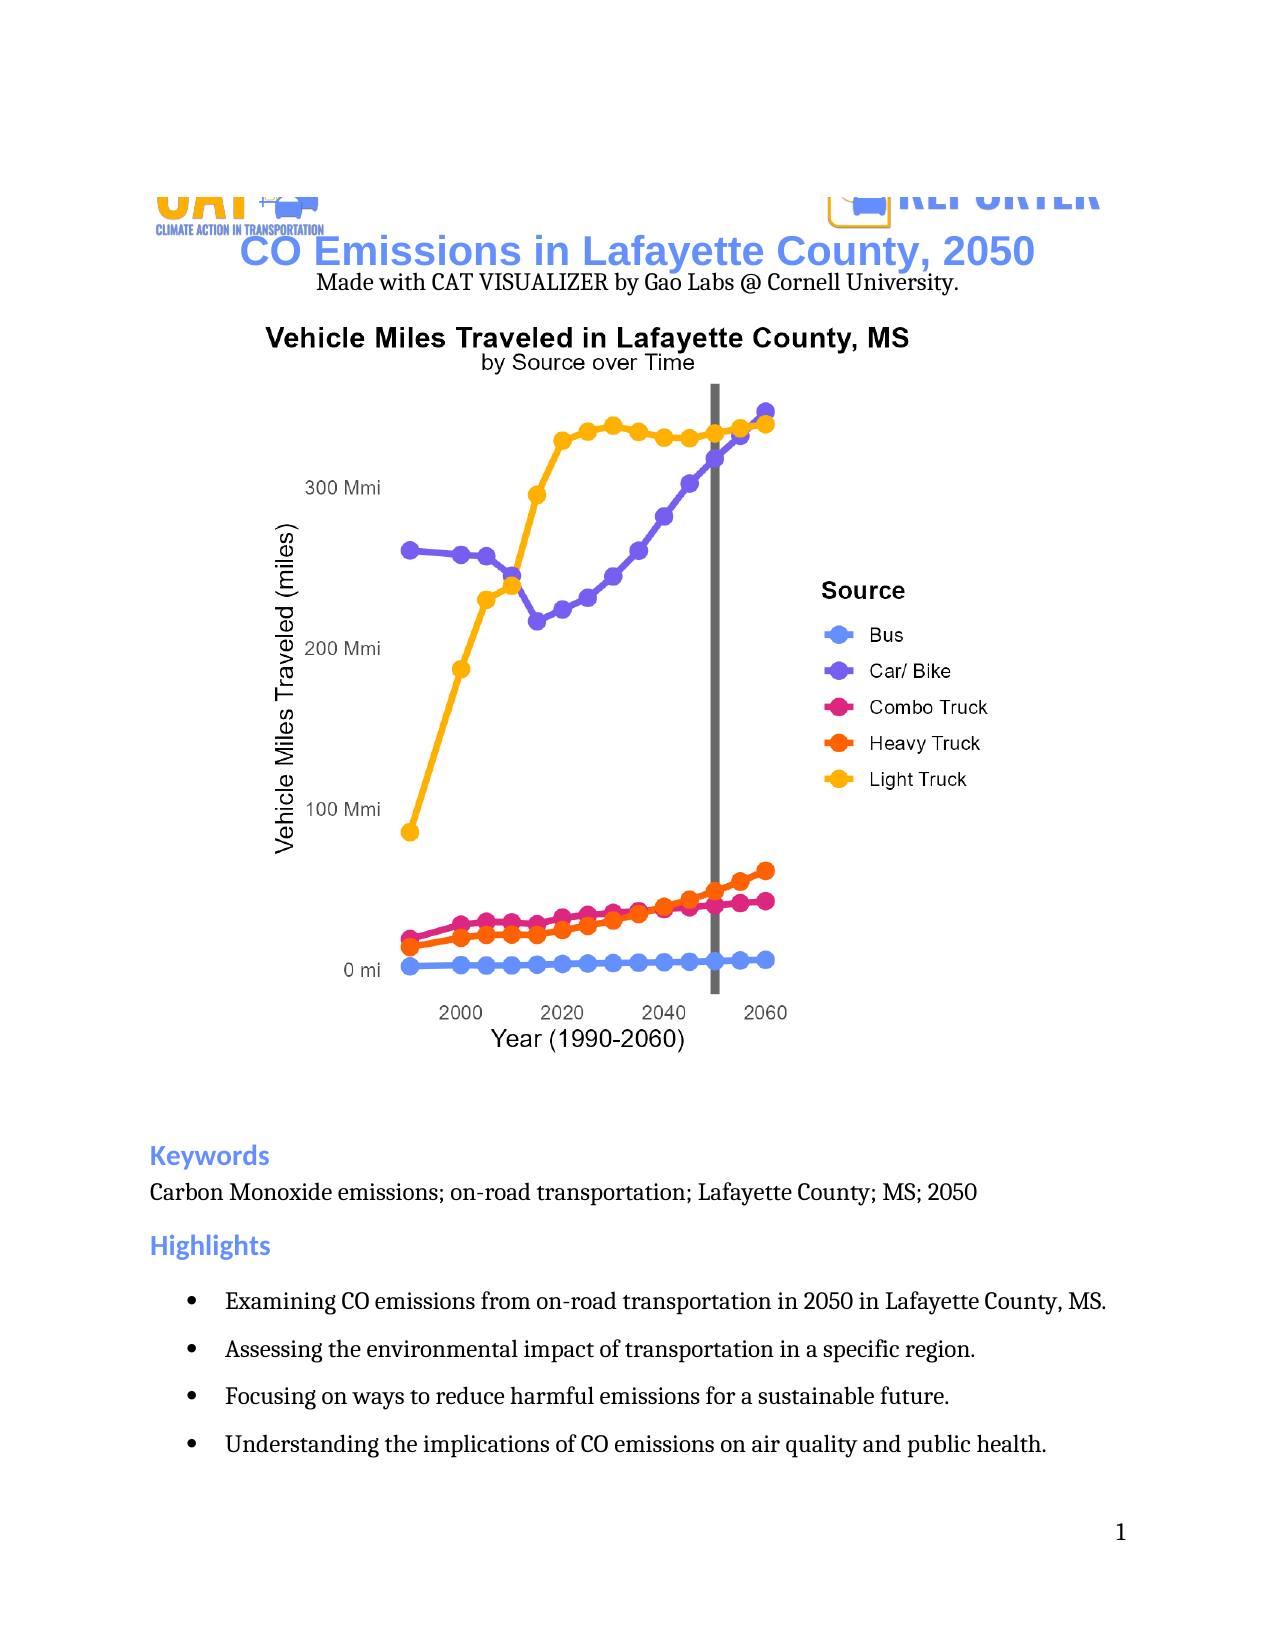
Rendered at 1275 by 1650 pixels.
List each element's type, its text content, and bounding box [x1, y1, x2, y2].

text Examining CO emissions from on-road transportation in 2050 in Lafayette County, MS. [187, 1287, 1125, 1316]
text CO Emissions in Lafayette County, 2050 Made with CAT VISUALIZER by Gao Labs @ Cornell University. [150, 246, 1125, 296]
text Assessing the environmental impact of transportation in a specific region. [187, 1334, 1125, 1363]
text Understanding the implications of CO emissions on air quality and public health. [187, 1429, 1125, 1458]
text Focusing on ways to reduce harmful emissions for a sustainable future. [187, 1382, 1125, 1411]
subtitle Keywords [150, 1137, 1125, 1172]
picture [262, 314, 1013, 1065]
subtitle Highlights [150, 1227, 1125, 1263]
text Carbon Monoxide emissions; on-road transportation; Lafayette County; MS; 2050 [150, 1178, 1125, 1207]
picture [816, 197, 1117, 241]
picture [150, 197, 331, 241]
